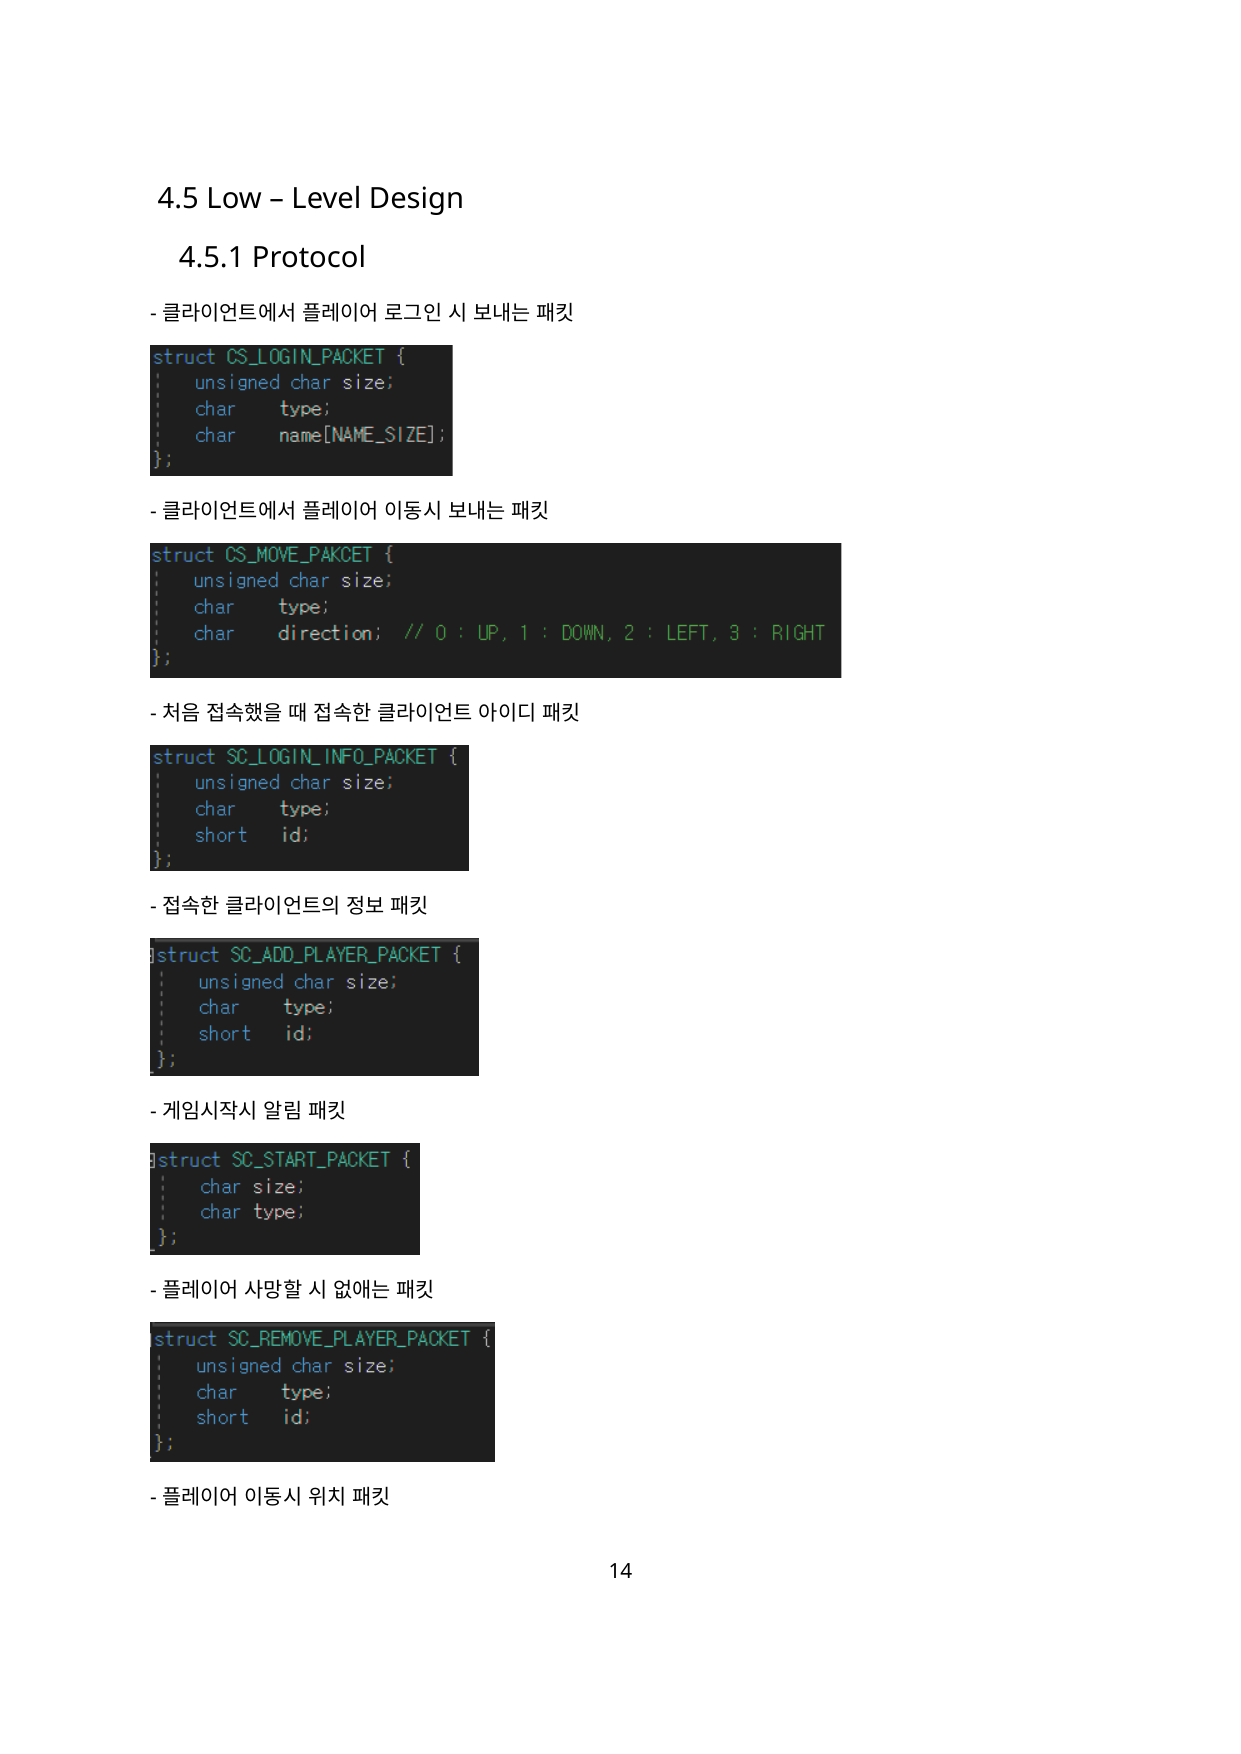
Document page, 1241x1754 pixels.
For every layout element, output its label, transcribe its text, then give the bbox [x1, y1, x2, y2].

text - 클라이언트에서 플레이어 이동시 보내는 패킷 [150, 494, 1090, 525]
picture [150, 543, 842, 678]
text - 처음 접속했을 때 접속한 클라이언트 아이디 패킷 [150, 696, 1090, 727]
text 4.5 Low – Level Design [150, 177, 1090, 217]
text - 접속한 클라이언트의 정보 패킷 [150, 889, 1090, 920]
text - 게임시작시 알림 패킷 [150, 1094, 1090, 1124]
text - 플레이어 이동시 위치 패킷 [150, 1481, 1090, 1511]
picture [150, 345, 453, 476]
picture [150, 1322, 495, 1462]
picture [150, 938, 479, 1076]
picture [150, 1143, 420, 1255]
text - 플레이어 사망할 시 없애는 패킷 [150, 1273, 1090, 1304]
text - 클라이언트에서 플레이어 로그인 시 보내는 패킷 [150, 296, 1090, 326]
picture [150, 745, 469, 871]
text 4.5.1 Protocol [150, 237, 1090, 276]
